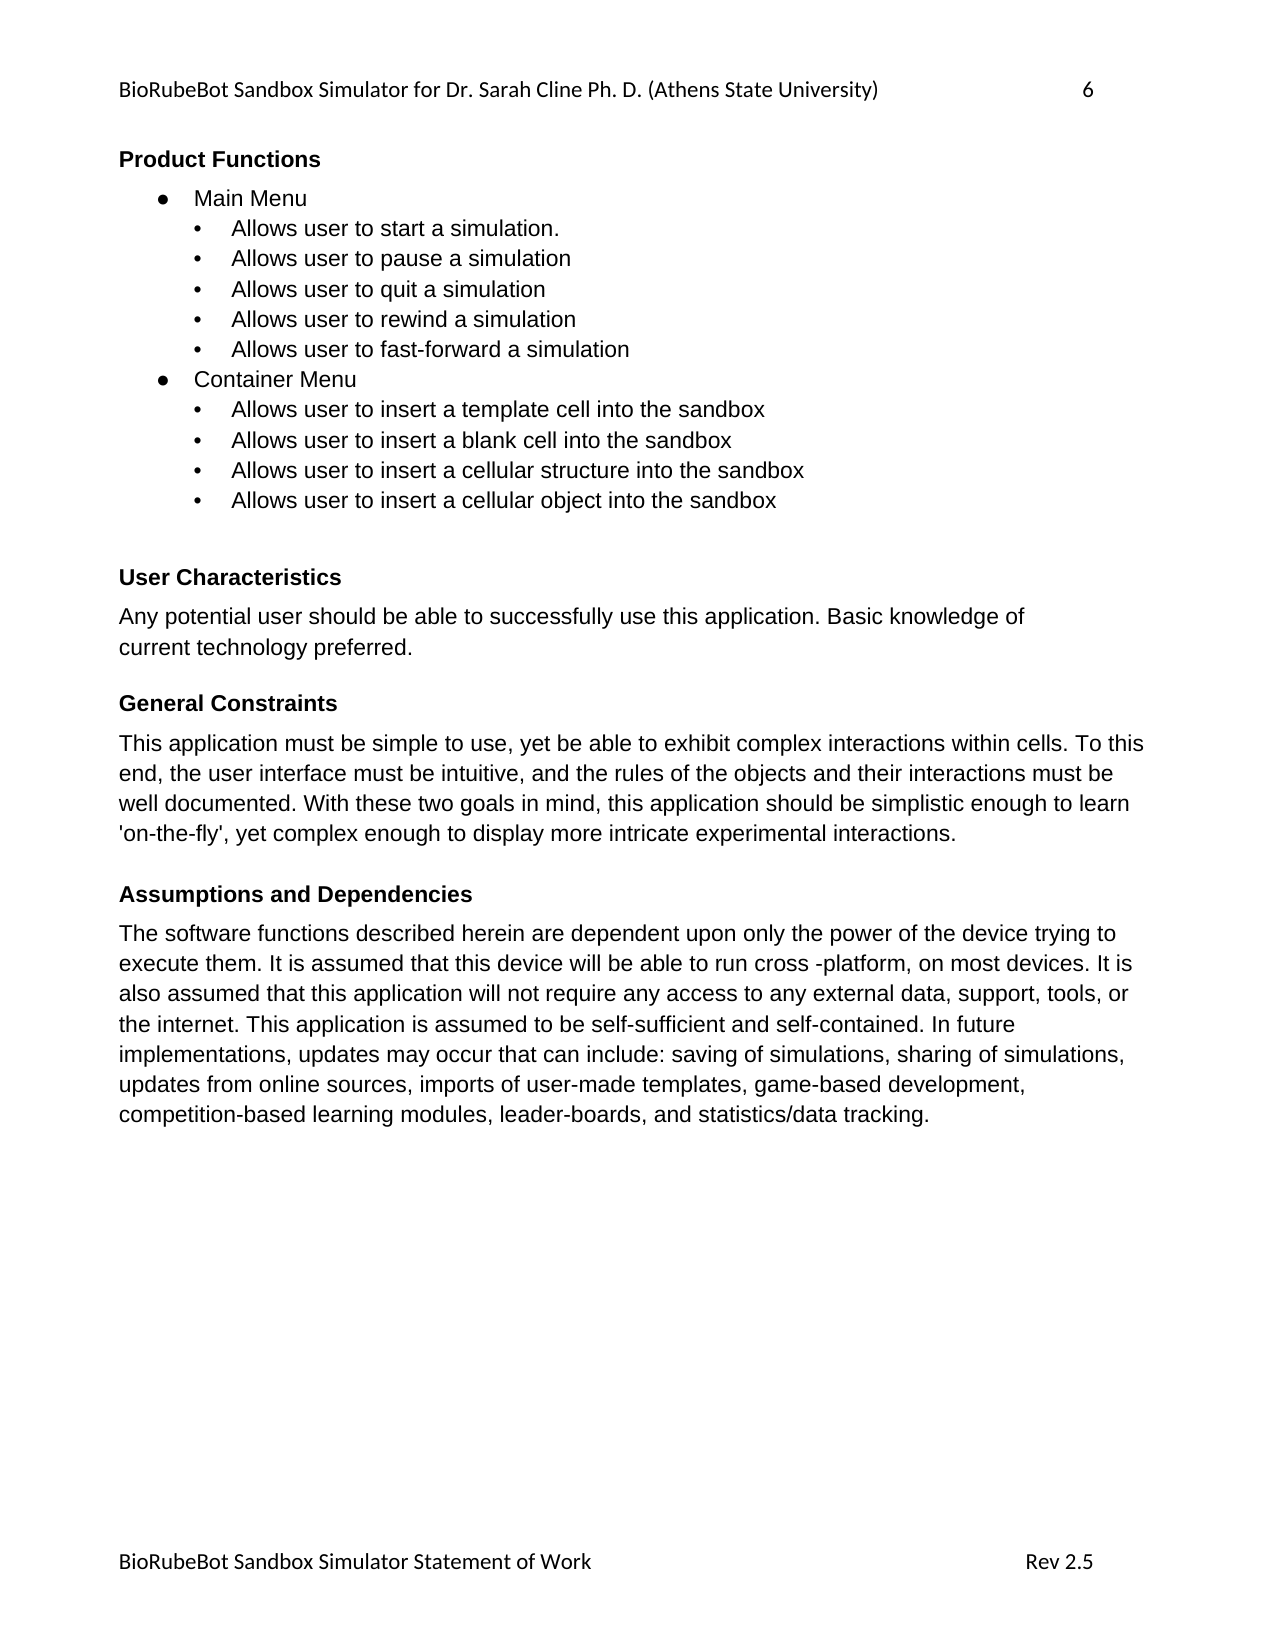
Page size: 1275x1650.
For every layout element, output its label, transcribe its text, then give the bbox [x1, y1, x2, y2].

list Allows user to insert a cellular structure into the sandbox [193, 457, 1152, 483]
list Main Menu [156, 185, 1152, 211]
text User Characteristics [119, 564, 1152, 590]
list Allows user to insert a template cell into the sandbox [193, 396, 1152, 423]
list Allows user to fast-forward a simulation [193, 336, 1152, 362]
text Any potential user should be able to successfully use this application. Basic knowledge of current technology preferred. [119, 603, 1094, 660]
text Assumptions and Dependencies [119, 881, 1152, 907]
list Container Menu [156, 366, 1152, 393]
list Allows user to pause a simulation [193, 245, 1152, 272]
text General Constraints [119, 690, 1152, 716]
list Allows user to start a simulation. [193, 215, 1152, 242]
text Product Functions [119, 146, 1152, 172]
list Allows user to quit a simulation [193, 276, 1152, 302]
text This application must be simple to use, yet be able to exhibit complex interactions within cells. To this end, the user interface must be intuitive, and the rules of the objects and their interactions must be well documented. With these two goals in mind, this application should be simplistic enough to learn 'on-the-fly', yet complex enough to display more intricate experimental interactions. [119, 729, 1146, 846]
list Allows user to insert a blank cell into the sandbox [193, 427, 1152, 453]
list Allows user to rewind a simulation [193, 306, 1152, 332]
list Allows user to insert a cellular object into the sandbox [193, 487, 1152, 513]
text The software functions described herein are dependent upon only the power of the device trying to execute them. It is assumed that this device will be able to run cross -platform, on most devices. It is also assumed that this application will not require any access to any external data, support, tools, or the internet. This application is assumed to be self-sufficient and self-contained. In future implementations, updates may occur that can include: saving of simulations, sharing of simulations, updates from online sources, imports of user-made templates, game-based development, competition-based learning modules, leader-boards, and statistics/data tracking. [119, 920, 1152, 1128]
